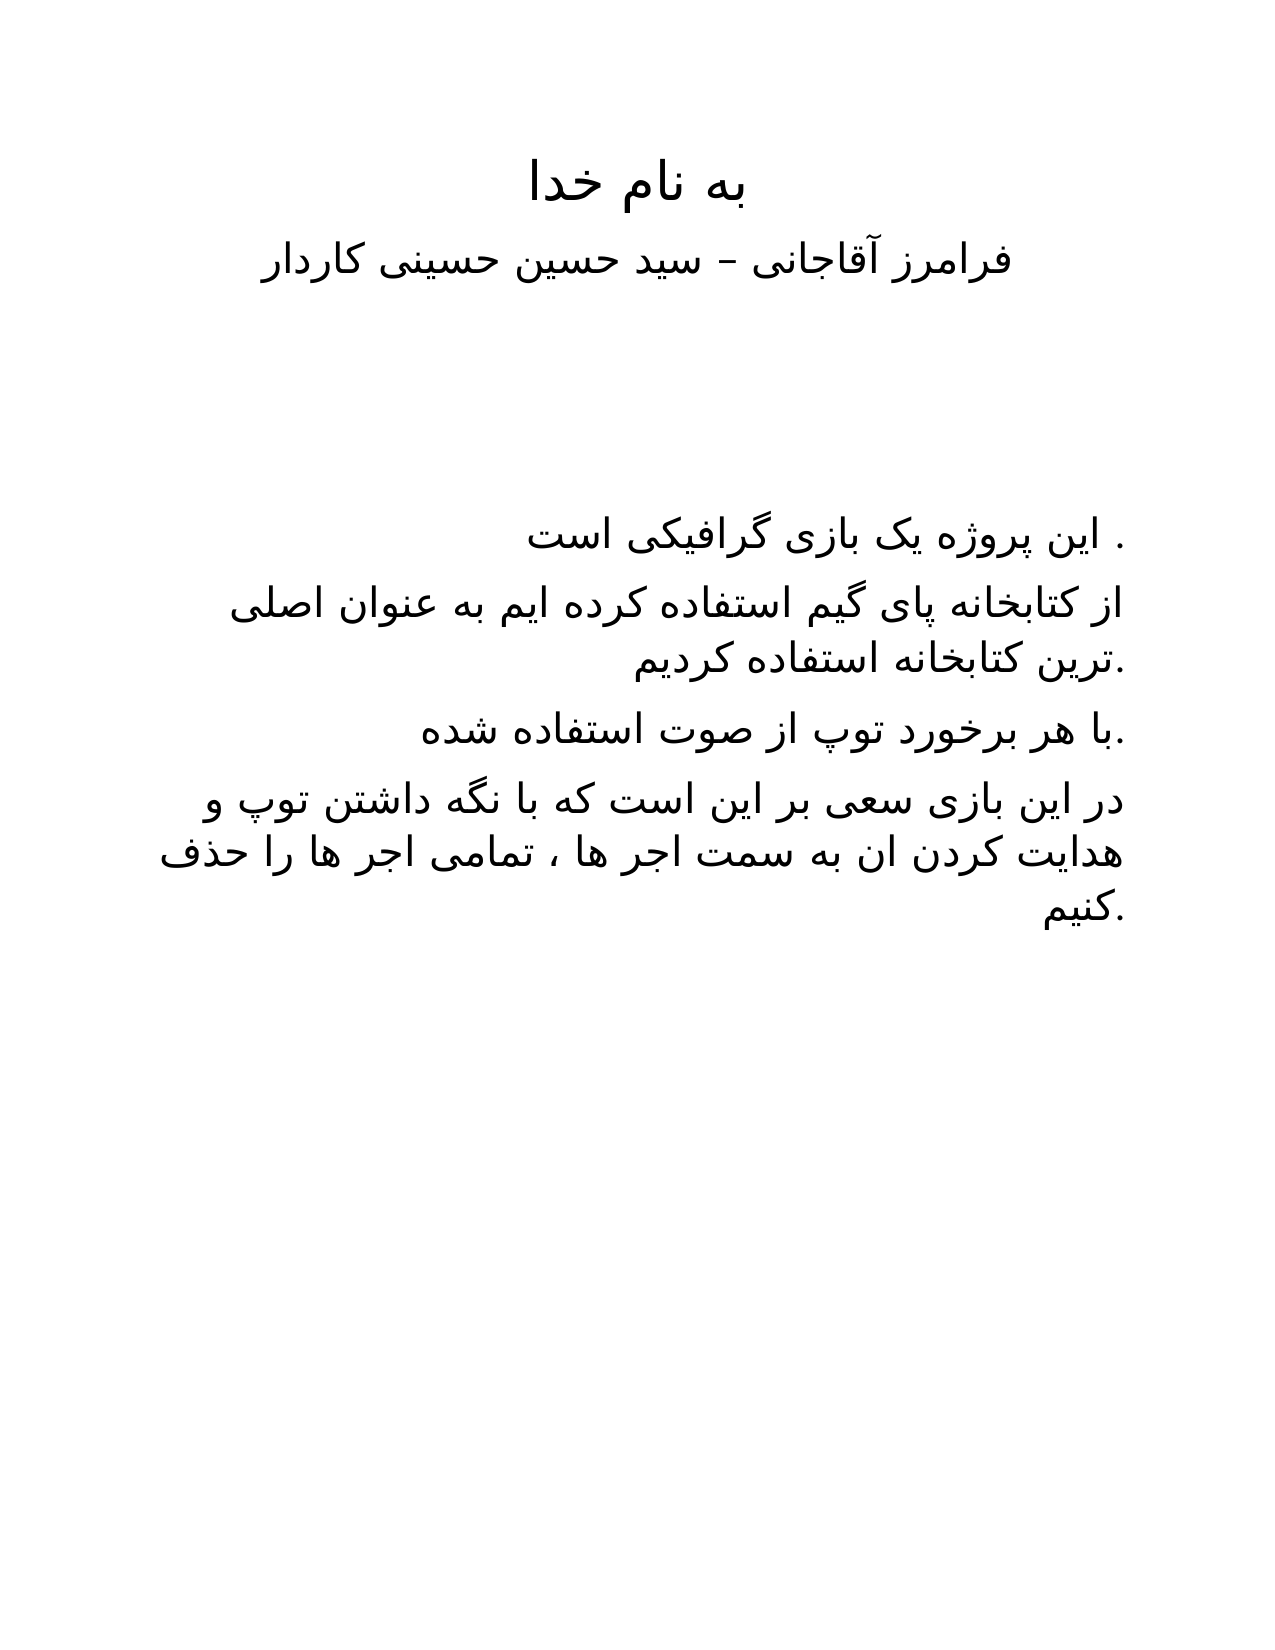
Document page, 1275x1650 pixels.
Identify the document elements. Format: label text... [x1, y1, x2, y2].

text در این بازی سعی بر این است که با نگه داشتن توپ و هدایت کردن ان به سمت اجر ها ، تمامی اجر ها را حذف کنیم. [150, 775, 1125, 931]
text این پروژه یک بازی گرافیکی است . [150, 508, 1125, 558]
text فرامرز آقاجانی – سید حسین حسینی کاردار [150, 235, 1125, 283]
text با هر برخورد توپ از صوت استفاده شده. [150, 703, 1125, 754]
text به نام خدا [150, 150, 1125, 213]
text از کتابخانه پای گیم استفاده کرده ایم به عنوان اصلی ترین کتابخانه استفاده کردیم. [150, 579, 1125, 683]
